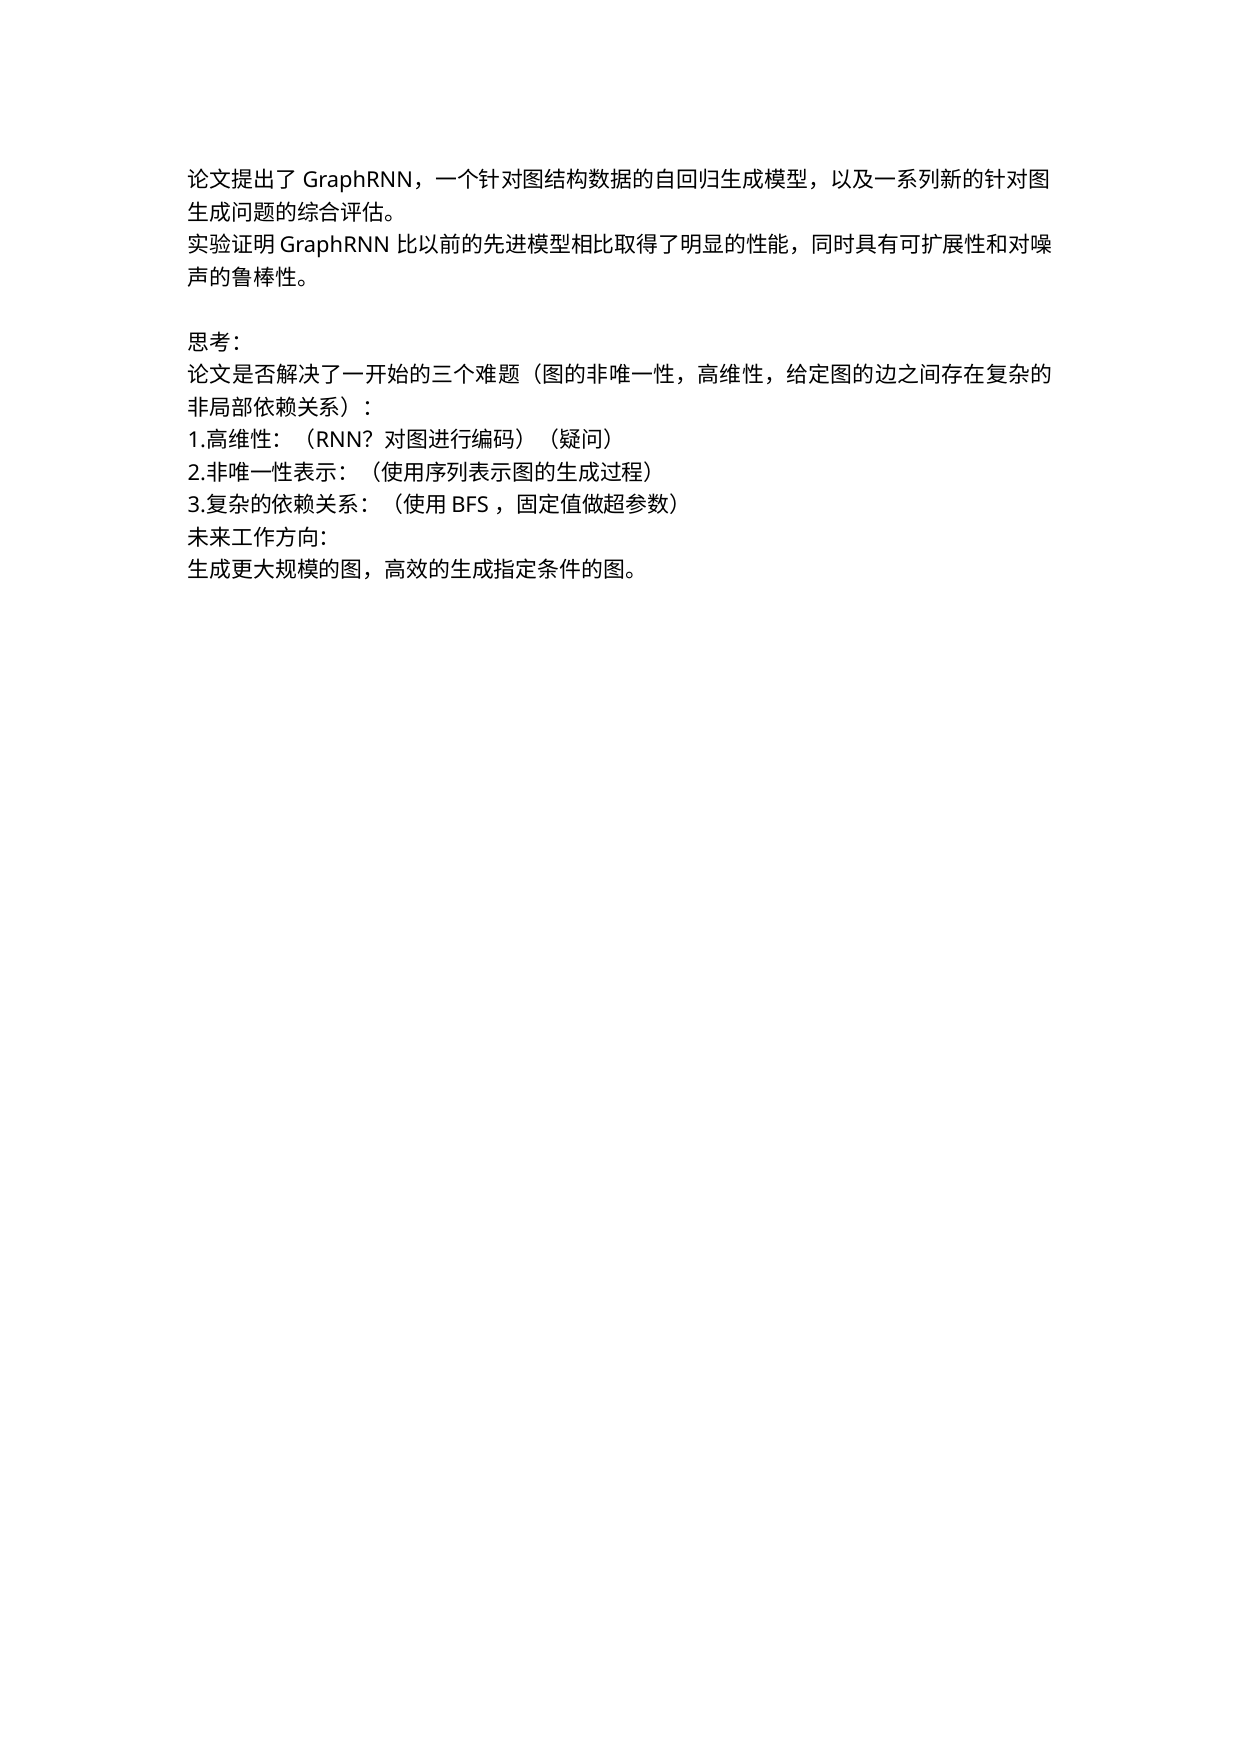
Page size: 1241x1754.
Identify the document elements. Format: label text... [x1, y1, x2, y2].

text 3.复杂的依赖关系：（使用BFS ，固定值做超参数） [187, 487, 1053, 519]
text 思考： [187, 324, 1053, 357]
text 实验证明GraphRNN 比以前的先进模型相比取得了明显的性能，同时具有可扩展性和对噪声的鲁棒性。 [187, 227, 1053, 292]
text 1.高维性：（RNN？对图进行编码）（疑问） [187, 422, 1053, 454]
text 论文是否解决了一开始的三个难题（图的非唯一性，高维性，给定图的边之间存在复杂的非局部依赖关系）： [187, 357, 1053, 422]
text 论文提出了GraphRNN，一个针对图结构数据的自回归生成模型，以及一系列新的针对图生成问题的综合评估。 [187, 162, 1053, 227]
text 未来工作方向： [187, 519, 1053, 552]
text 2.非唯一性表示：（使用序列表示图的生成过程） [187, 454, 1053, 487]
text 生成更大规模的图，高效的生成指定条件的图。 [187, 552, 1053, 584]
